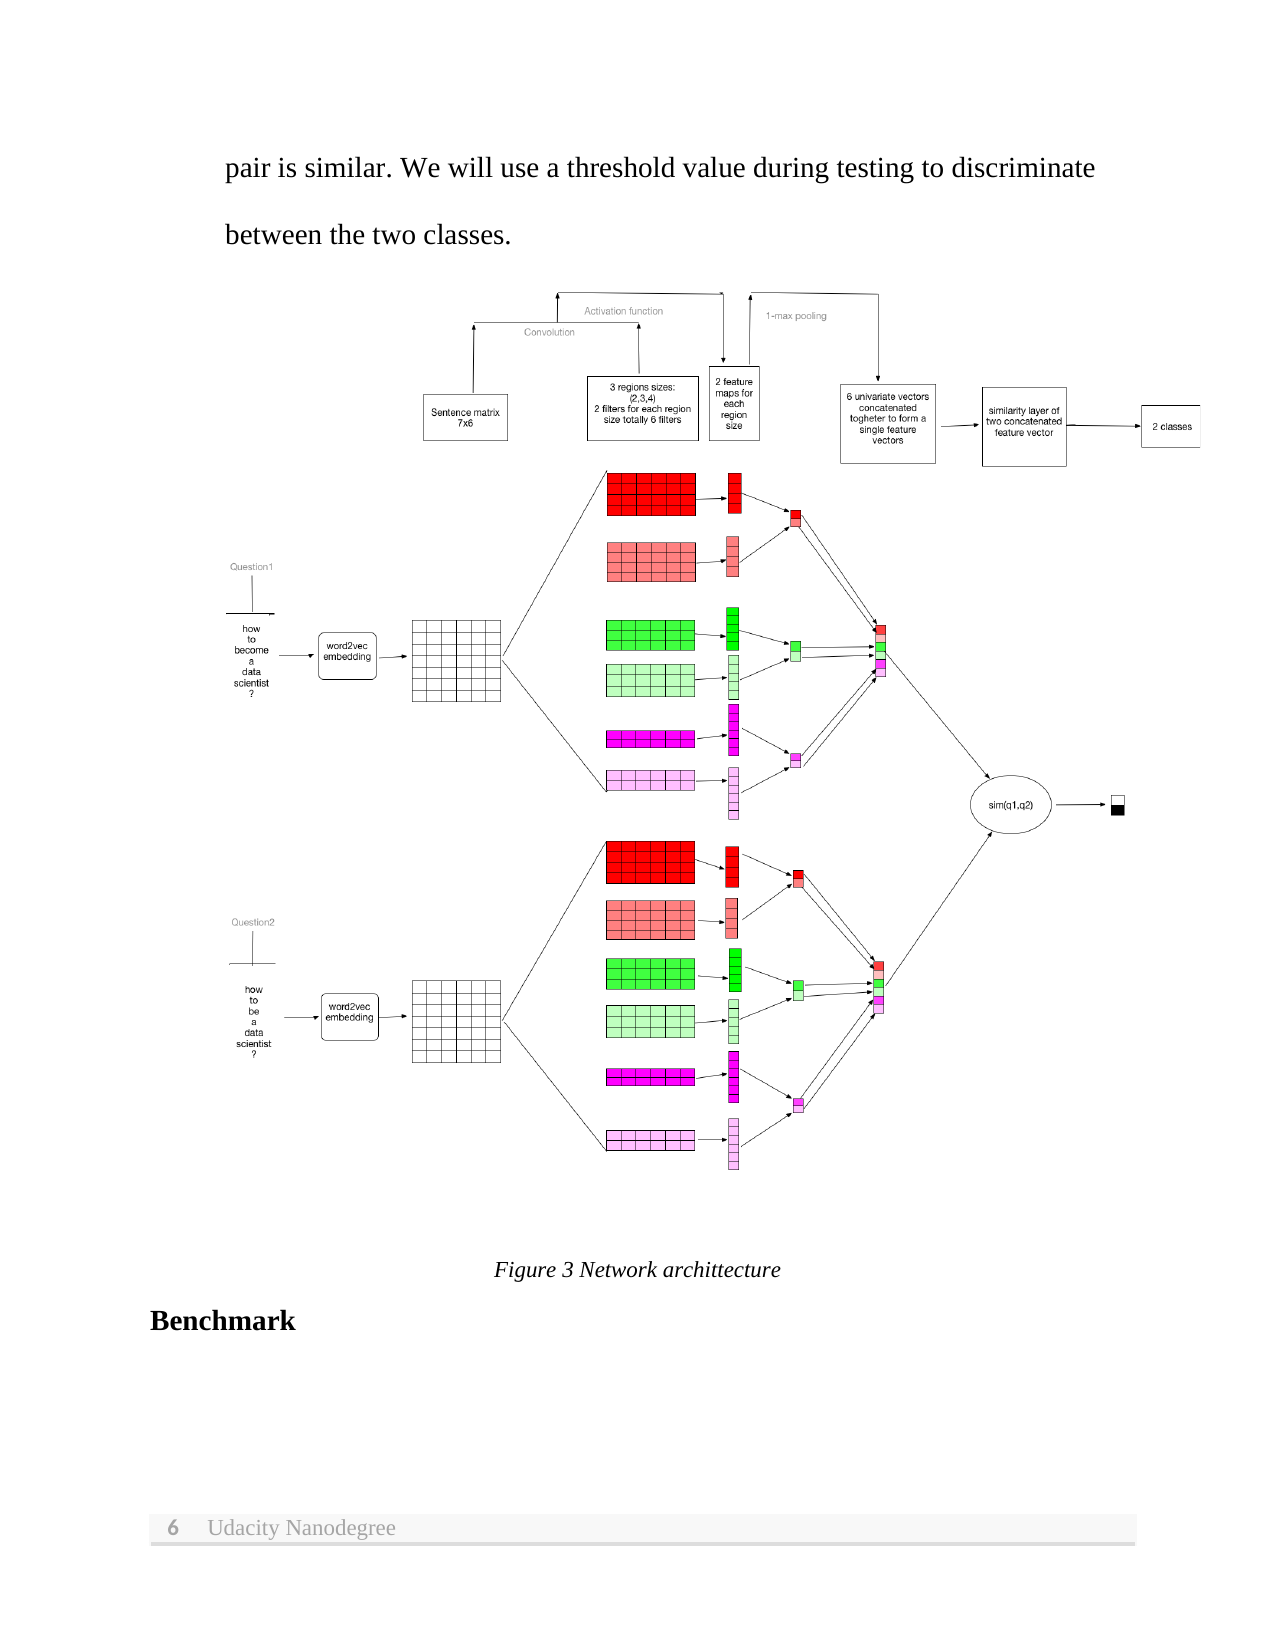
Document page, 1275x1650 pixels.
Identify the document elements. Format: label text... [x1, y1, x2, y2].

text Benchmark [150, 1303, 1125, 1337]
text Figure 3 Network archittecture [150, 1256, 1125, 1282]
picture [225, 284, 1200, 1170]
